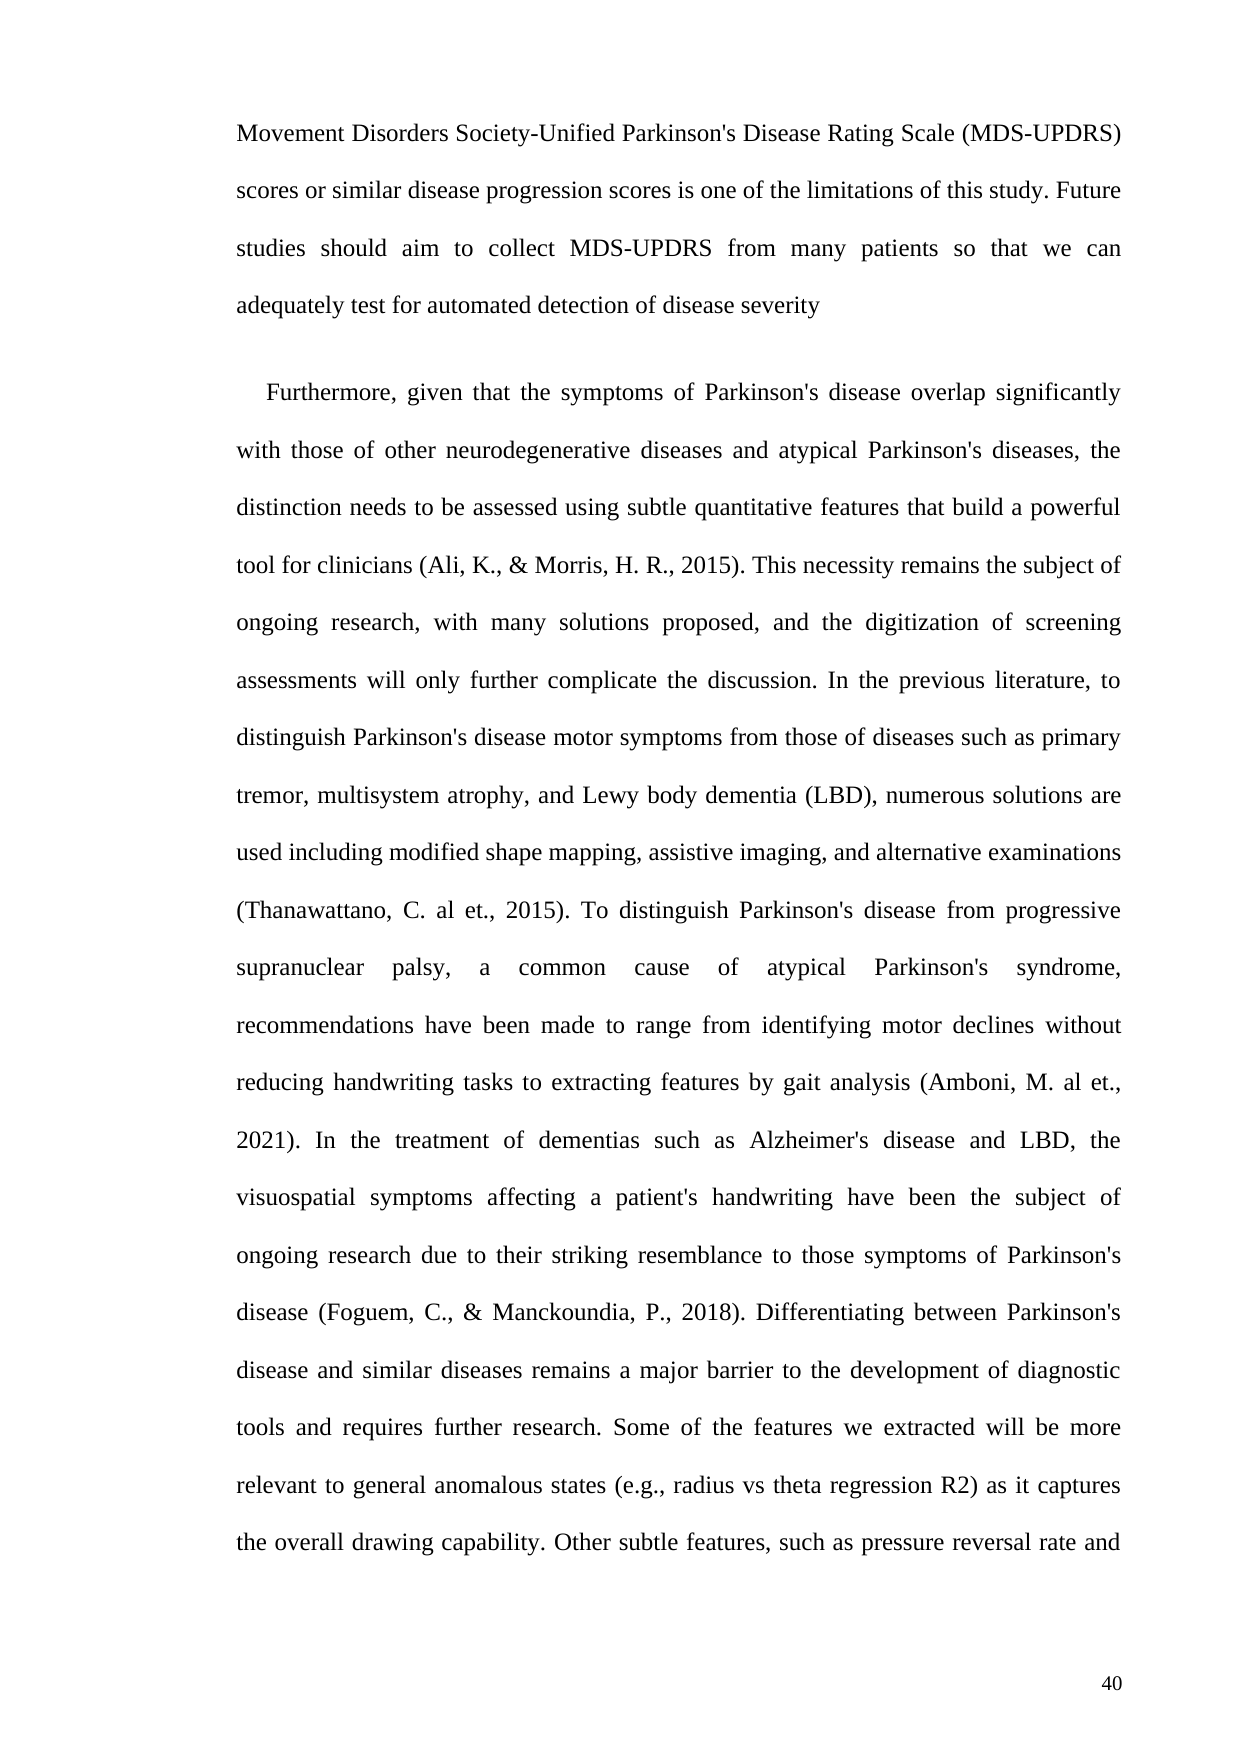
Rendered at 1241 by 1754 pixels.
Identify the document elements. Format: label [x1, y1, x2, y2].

text [236, 377, 1122, 1556]
text [236, 118, 1122, 319]
